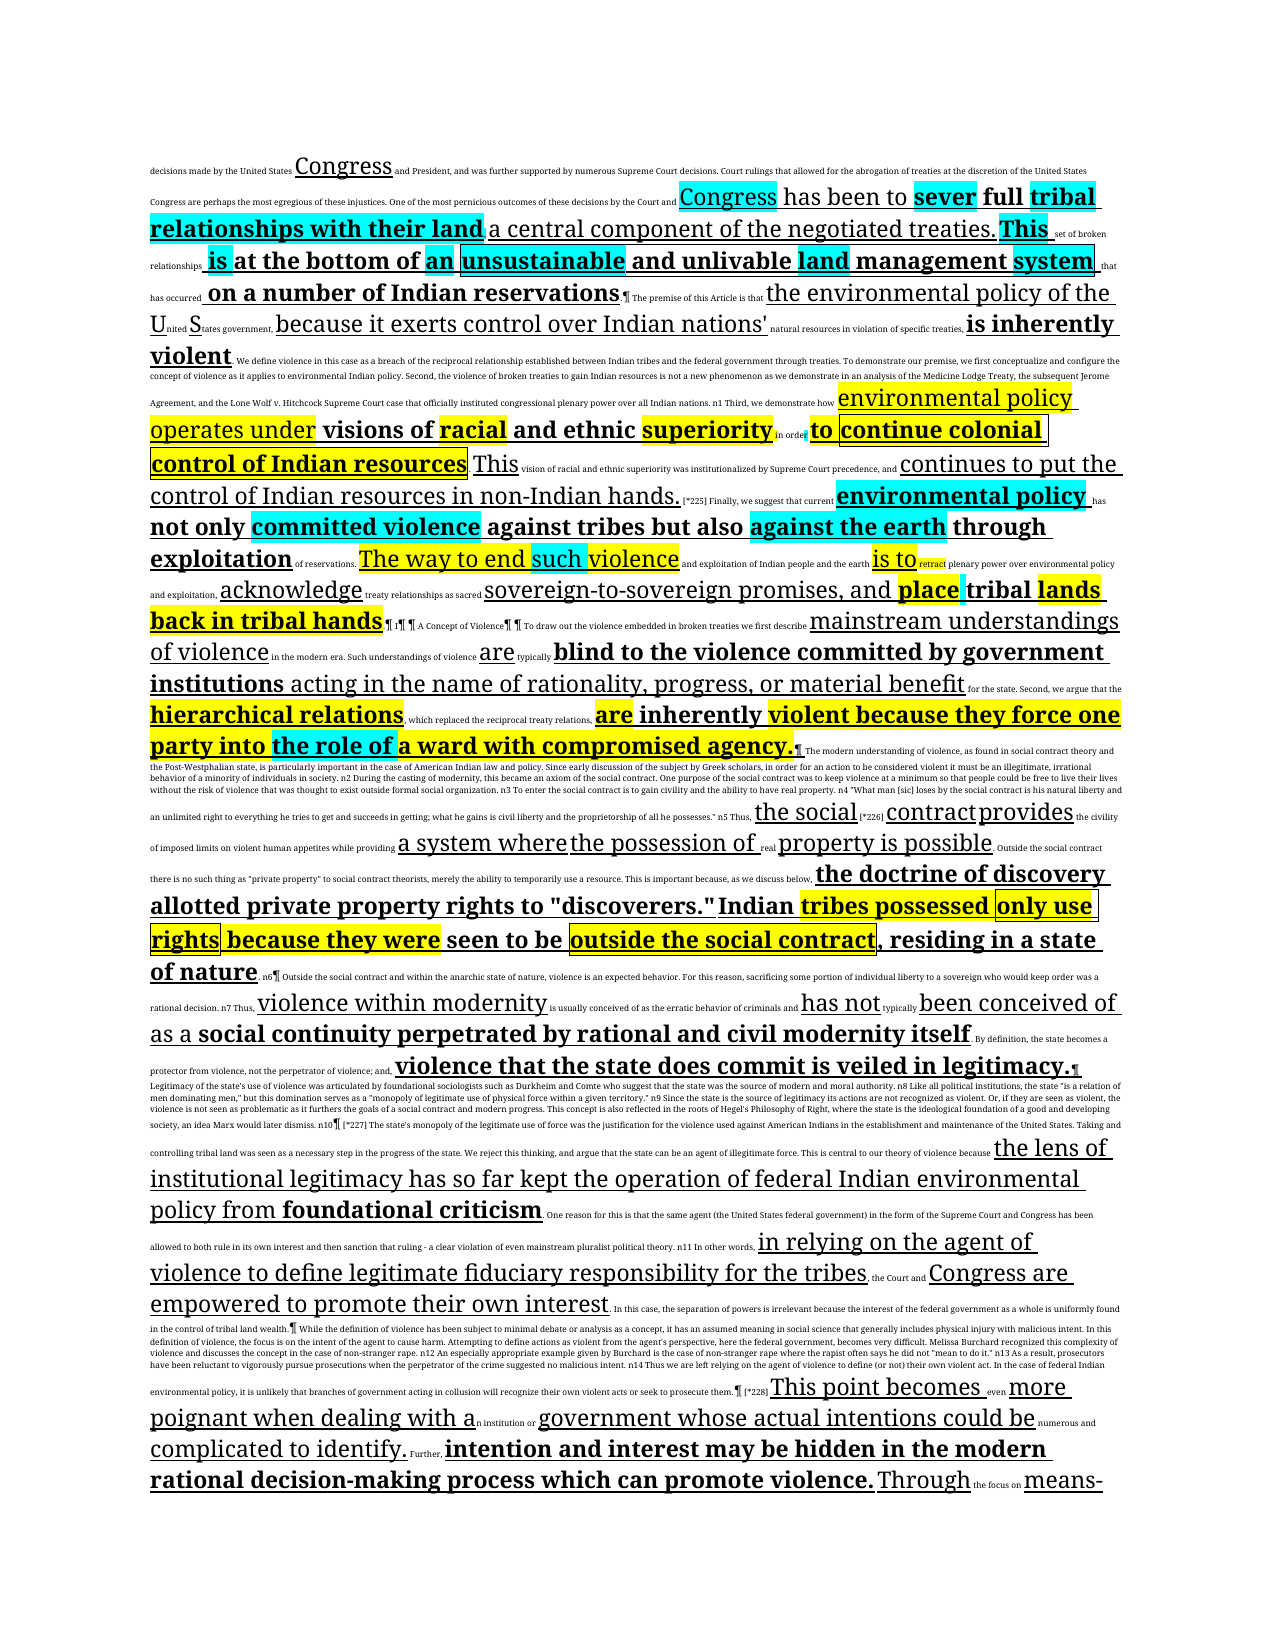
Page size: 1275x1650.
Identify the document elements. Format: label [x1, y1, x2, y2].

text [150, 150, 1125, 1496]
